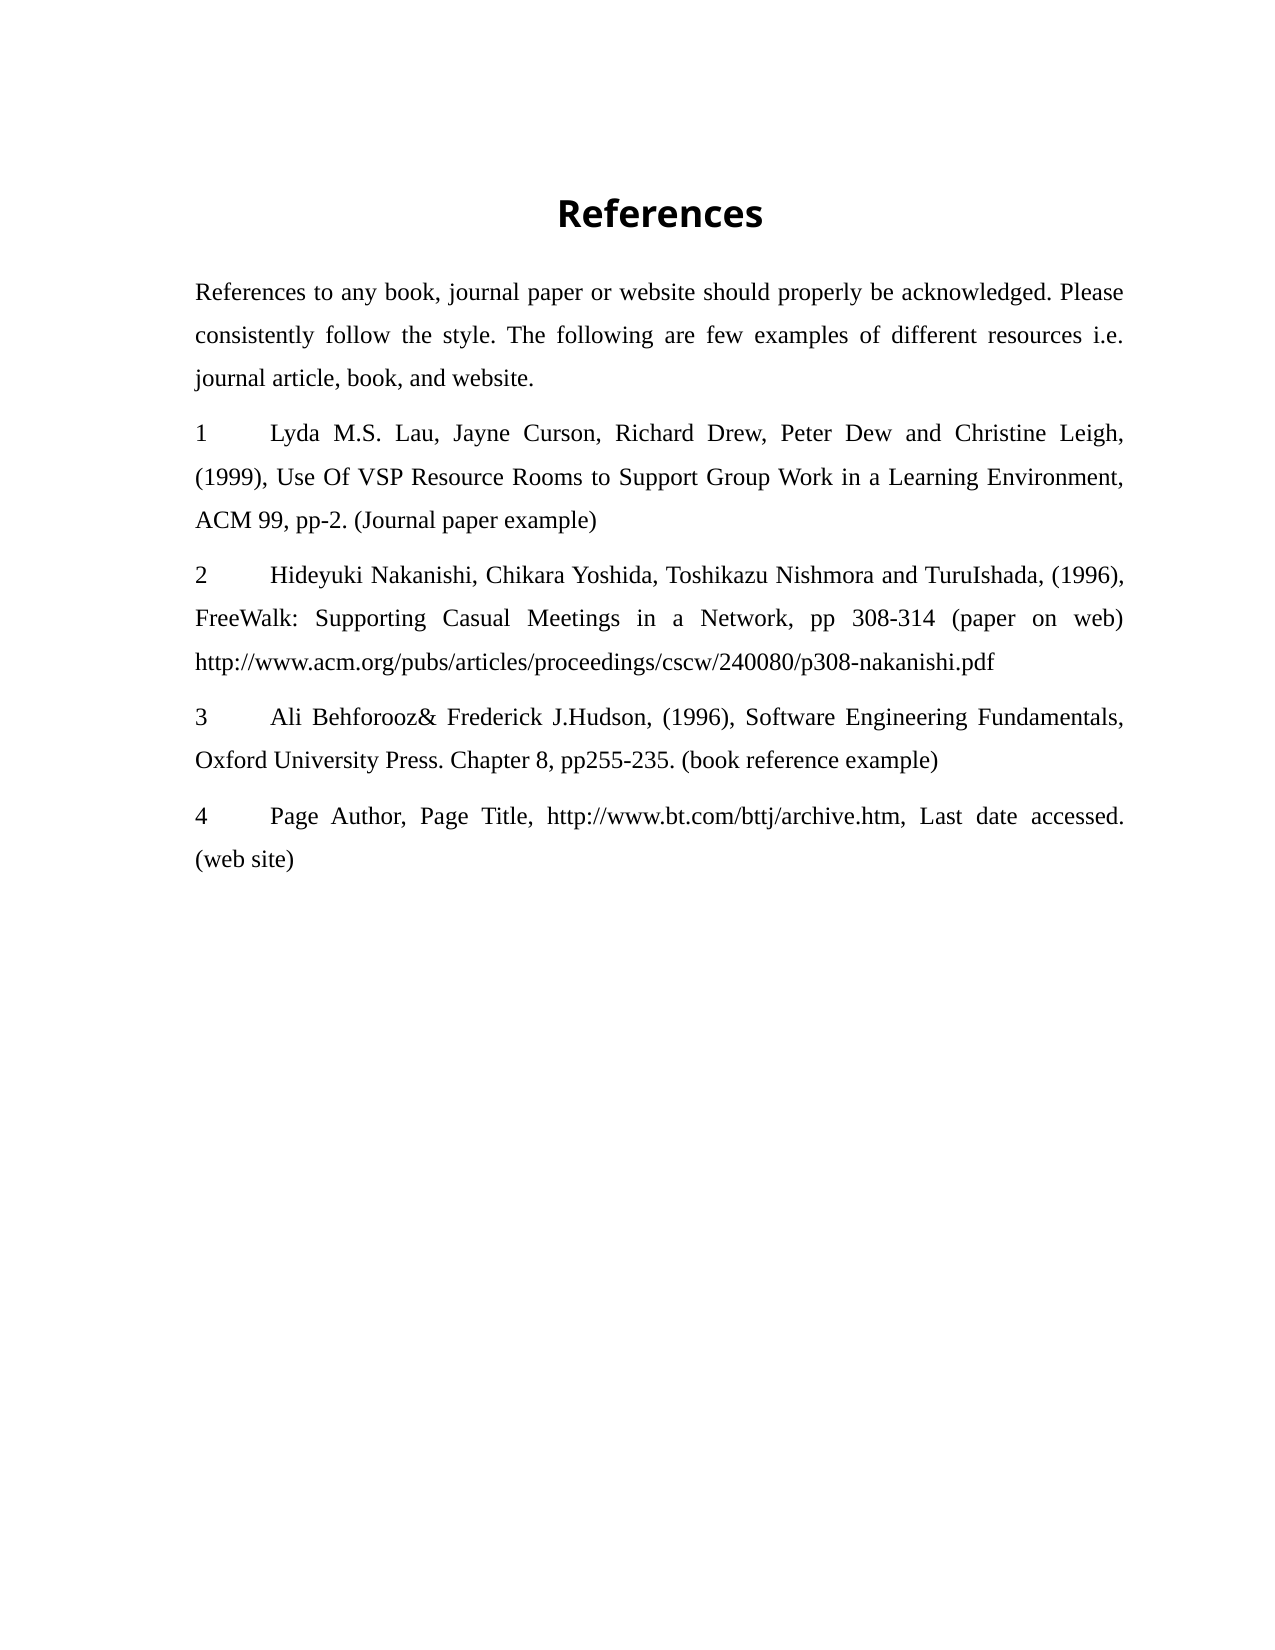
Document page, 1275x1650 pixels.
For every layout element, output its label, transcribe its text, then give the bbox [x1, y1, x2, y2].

text 3 Ali Behforooz& Frederick J.Hudson, (1996), Software Engineering Fundamentals, Oxford University Press. Chapter 8, pp255-235. (book reference example) [195, 702, 1125, 774]
text References to any book, journal paper or website should properly be acknowledged. Please consistently follow the style. The following are few examples of different resources i.e. journal article, book, and website. [195, 277, 1125, 392]
subtitle References [195, 187, 1125, 238]
text 1 Lyda M.S. Lau, Jayne Curson, Richard Drew, Peter Dew and Christine Leigh, (1999), Use Of VSP Resource Rooms to Support Group Work in a Learning Environment, ACM 99, pp-2. (Journal paper example) [195, 418, 1125, 533]
text 2 Hideyuki Nakanishi, Chikara Yoshida, Toshikazu Nishmora and TuruIshada, (1996), FreeWalk: Supporting Casual Meetings in a Network, pp 308-314 (paper on web) http://www.acm.org/pubs/articles/proceedings/cscw/240080/p308-nakanishi.pdf [195, 560, 1125, 675]
text 4 Page Author, Page Title, http://www.bt.com/bttj/archive.htm, Last date accessed. (web site) [195, 801, 1125, 873]
